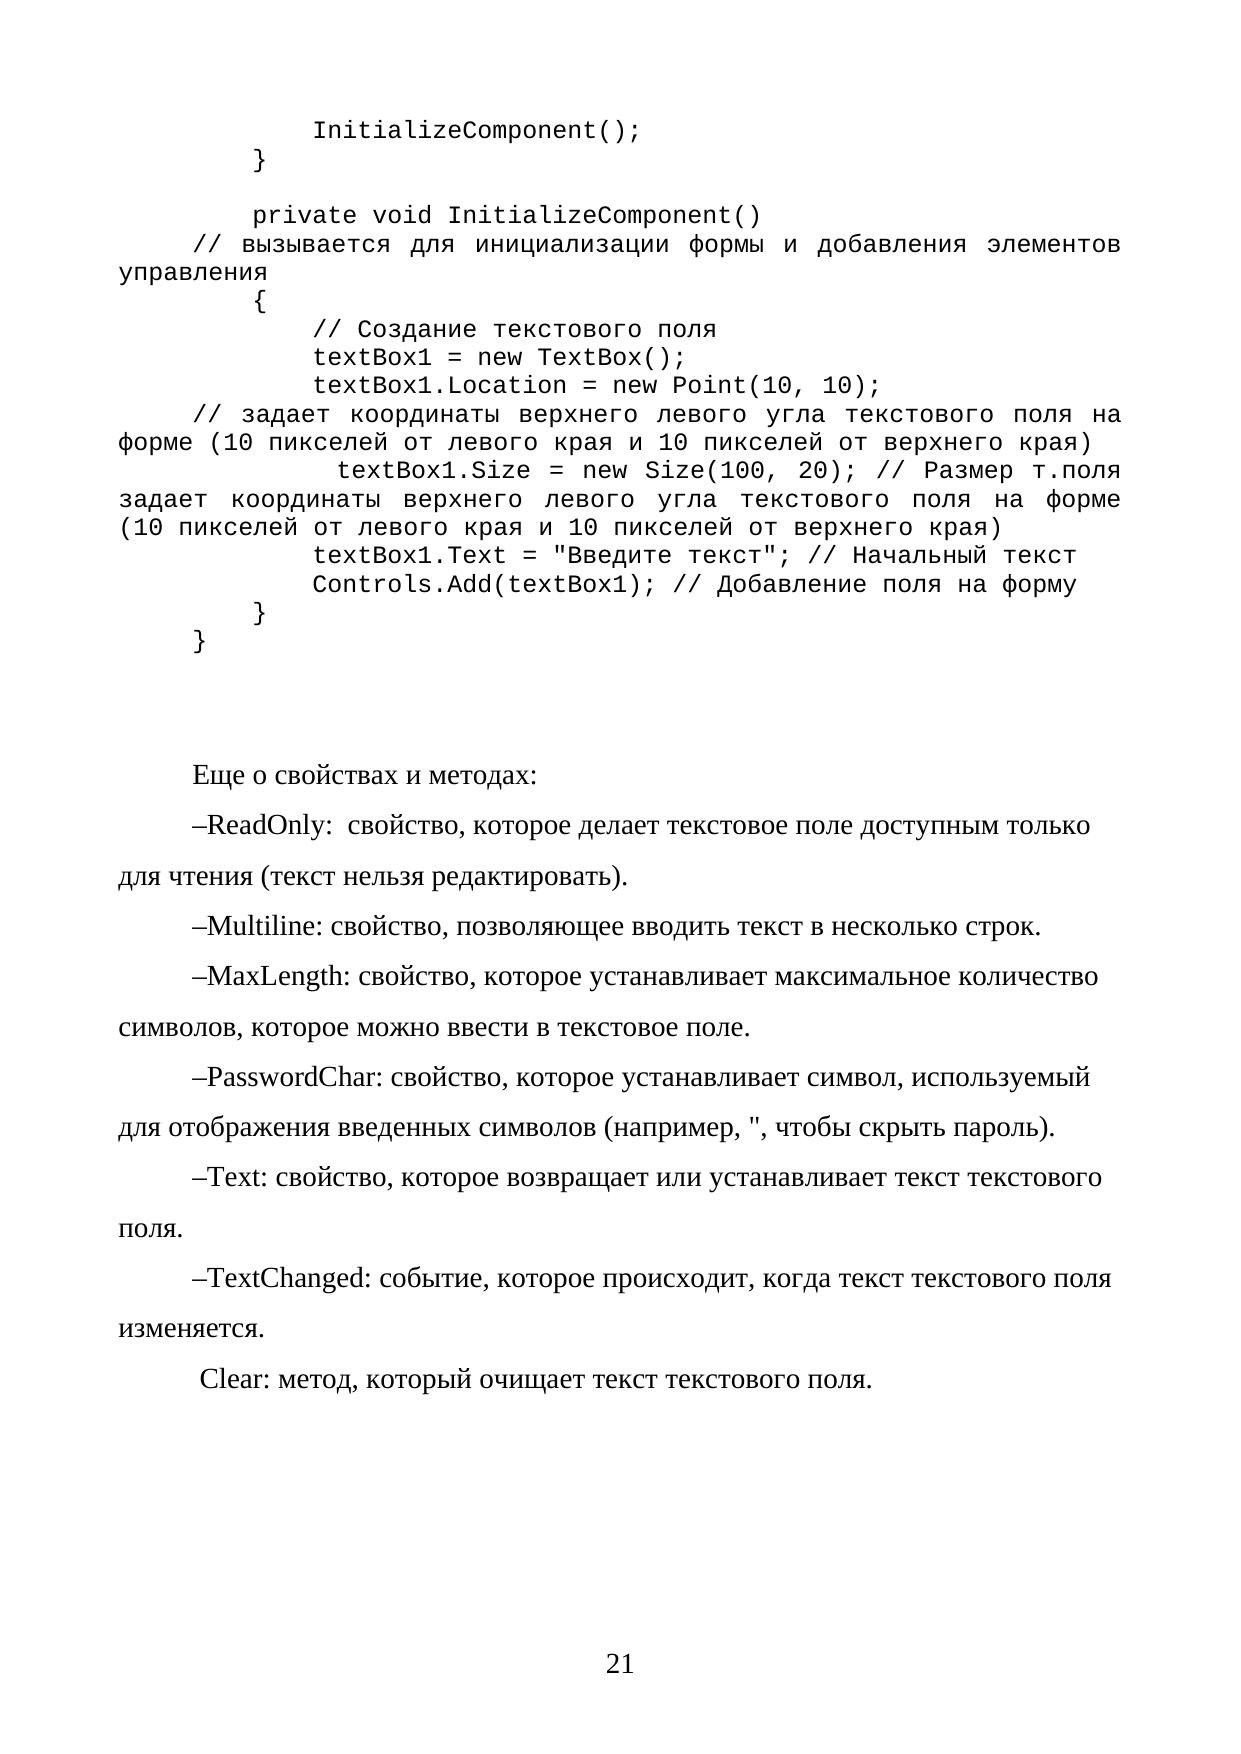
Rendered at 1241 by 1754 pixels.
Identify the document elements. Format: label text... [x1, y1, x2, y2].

text –ReadOnly: свойство, которое делает текстовое поле доступным только для чтения (текст нельзя редактировать). [118, 807, 1122, 891]
text // Создание текстового поля [118, 316, 1122, 345]
text { [118, 288, 1122, 316]
text –MaxLength: свойство, которое устанавливает максимальное количество символов, которое можно ввести в текстовое поле. [118, 958, 1122, 1042]
text InitializeComponent(); [118, 118, 1122, 146]
text Еще о свойствах и методах: [118, 757, 1122, 791]
text // вызывается для инициализации формы и добавления элементов управления [118, 231, 1122, 288]
text } [118, 600, 1122, 628]
text Clear: метод, который очищает текст текстового поля. [118, 1361, 1122, 1394]
text textBox1.Text = "Введите текст"; // Начальный текст [118, 543, 1122, 571]
text // задает координаты верхнего левого угла текстового поля на форме (10 пикселей от левого края и 10 пикселей от верхнего края) [118, 401, 1122, 458]
text –Text: свойство, которое возвращает или устанавливает текст текстового поля. [118, 1159, 1122, 1243]
text –Multiline: свойство, позволяющее вводить текст в несколько строк. [118, 908, 1122, 942]
text } [118, 628, 1122, 656]
text } [118, 146, 1122, 175]
text textBox1.Location = new Point(10, 10); [118, 373, 1122, 401]
text Controls.Add(textBox1); // Добавление поля на форму [118, 571, 1122, 600]
text –PasswordChar: свойство, которое устанавливает символ, используемый для отображения введенных символов (например, ", чтобы скрыть пароль). [118, 1059, 1122, 1143]
text textBox1 = new TextBox(); [118, 345, 1122, 373]
text textBox1.Size = new Size(100, 20); // Размер т.поля задает координаты верхнего левого угла текстового поля на форме (10 пикселей от левого края и 10 пикселей от верхнего края) [118, 458, 1122, 543]
text private void InitializeComponent() [118, 203, 1122, 231]
text –TextChanged: событие, которое происходит, когда текст текстового поля изменяется. [118, 1260, 1122, 1344]
